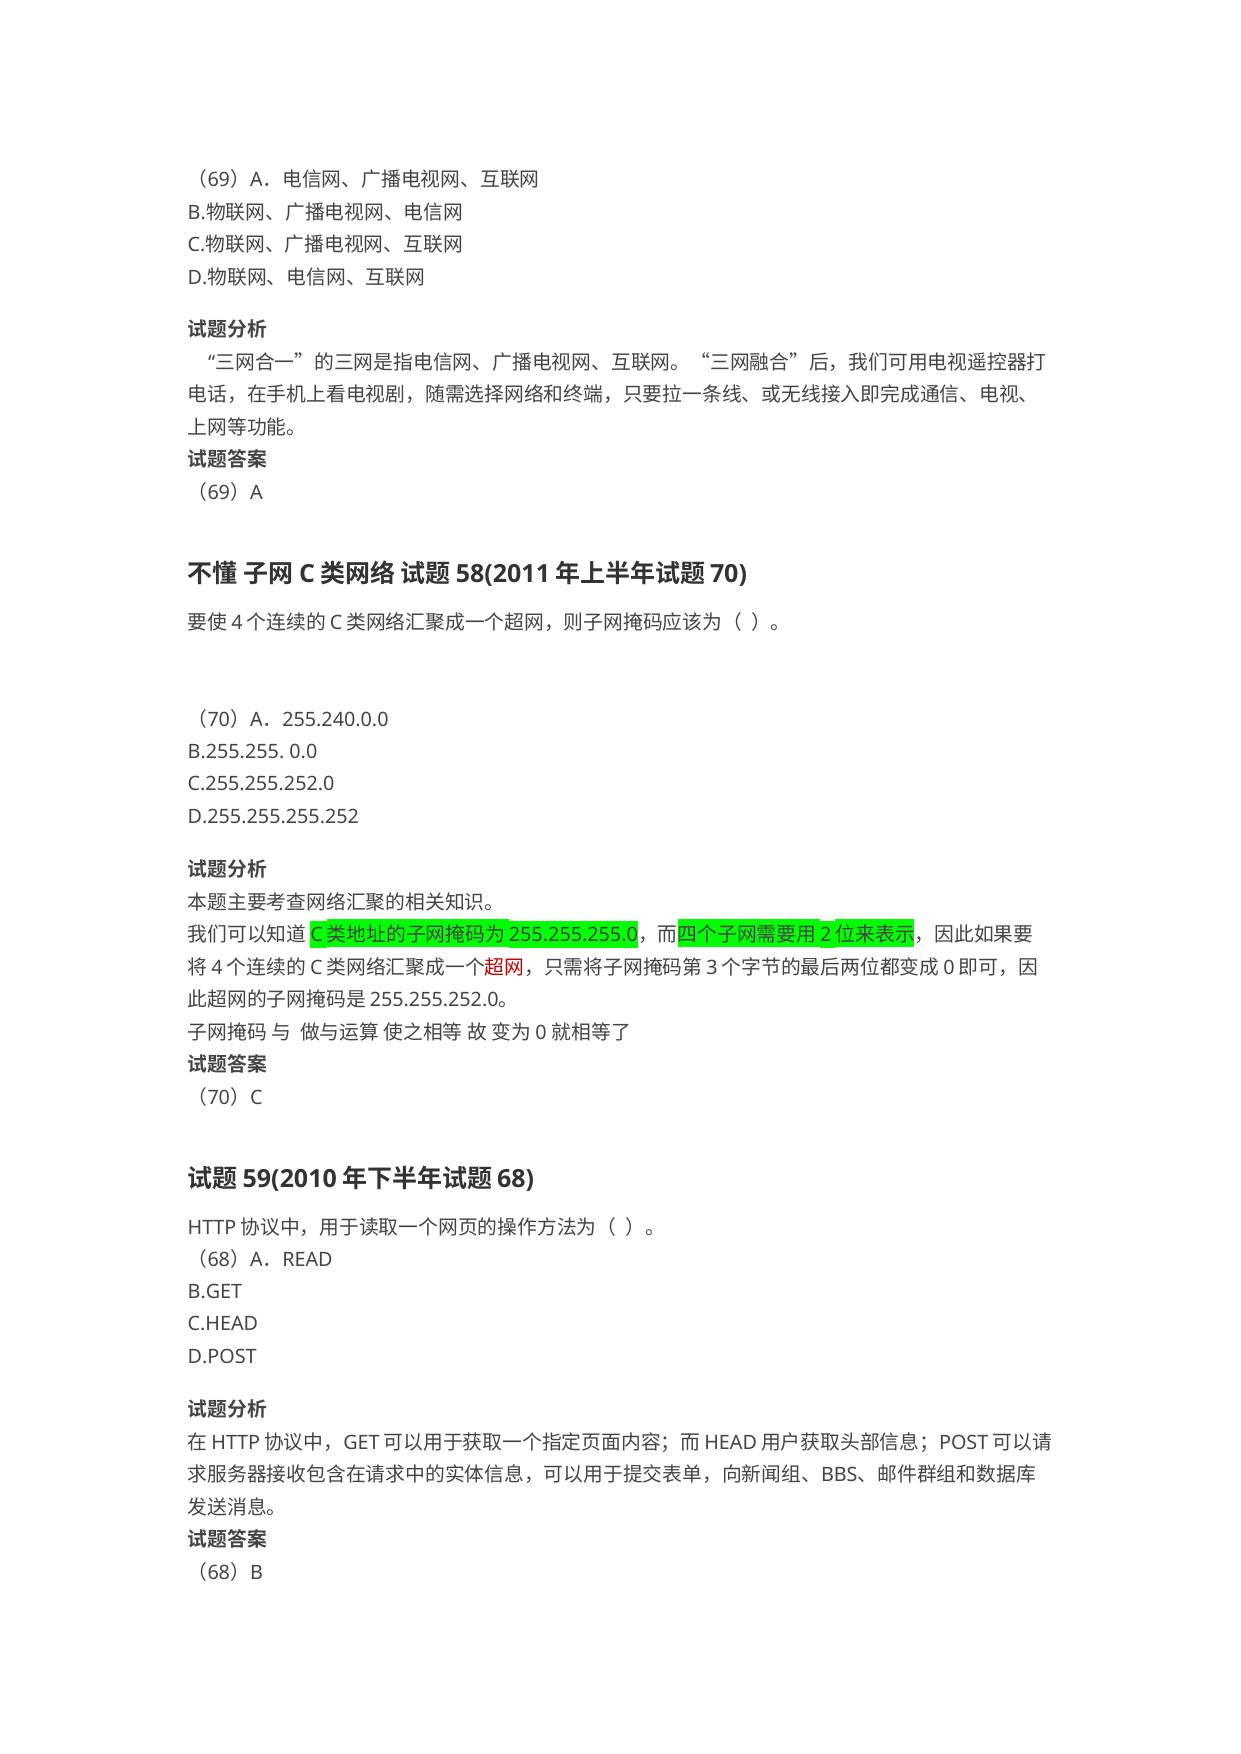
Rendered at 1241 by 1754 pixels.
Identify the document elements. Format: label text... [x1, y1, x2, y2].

text 试题答案 [187, 1522, 1053, 1554]
text 试题分析 [187, 852, 1053, 884]
text 本题主要考查网络汇聚的相关知识。 我们可以知道C类地址的子网掩码为255.255.255.0，而四个子网需要用2位来表示，因此如果要将4个连续的C类网络汇聚成一个超网，只需将子网掩码第3个字节的最后两位都变成0即可，因此超网的子网掩码是255.255.252.0。 [187, 884, 1053, 1014]
text 要使4个连续的C类网络汇聚成一个超网，则子网掩码应该为（ ）。 [187, 604, 1053, 702]
text 子网掩码 与 做与运算 使之相等 故 变为 0 就相等了 [187, 1014, 1053, 1047]
text （69）A [187, 474, 1053, 507]
text 试题分析 [187, 1392, 1053, 1424]
text HTTP协议中，用于读取一个网页的操作方法为（ ）。 [187, 1209, 1053, 1242]
text （69）A．电信网、广播电视网、互联网 B.物联网、广播电视网、电信网 C.物联网、广播电视网、互联网 D.物联网、电信网、互联网 [187, 162, 1053, 292]
text （68）A．READ B.GET C.HEAD D.POST [187, 1242, 1053, 1372]
subtitle 试题59(2010年下半年试题68) [187, 1144, 1053, 1209]
text 试题分析 [187, 312, 1053, 344]
subtitle 不懂 子网 C类网络 试题58(2011年上半年试题70) [187, 539, 1053, 604]
text （70）A．255.240.0.0 B.255.255. 0.0 C.255.255.252.0 D.255.255.255.252 [187, 702, 1053, 832]
text （68）B [187, 1554, 1053, 1587]
text “三网合一”的三网是指电信网、广播电视网、互联网。“三网融合”后，我们可用电视遥控器打电话，在手机上看电视剧，随需选择网络和终端，只要拉一条线、或无线接入即完成通信、电视、上网等功能。 [187, 344, 1053, 442]
text （70）C [187, 1079, 1053, 1112]
text 试题答案 [187, 442, 1053, 474]
text 试题答案 [187, 1047, 1053, 1079]
text 在HTTP协议中，GET可以用于获取一个指定页面内容；而HEAD用户获取头部信息；POST可以请求服务器接收包含在请求中的实体信息，可以用于提交表单，向新闻组、BBS、邮件群组和数据库发送消息。 [187, 1424, 1053, 1522]
